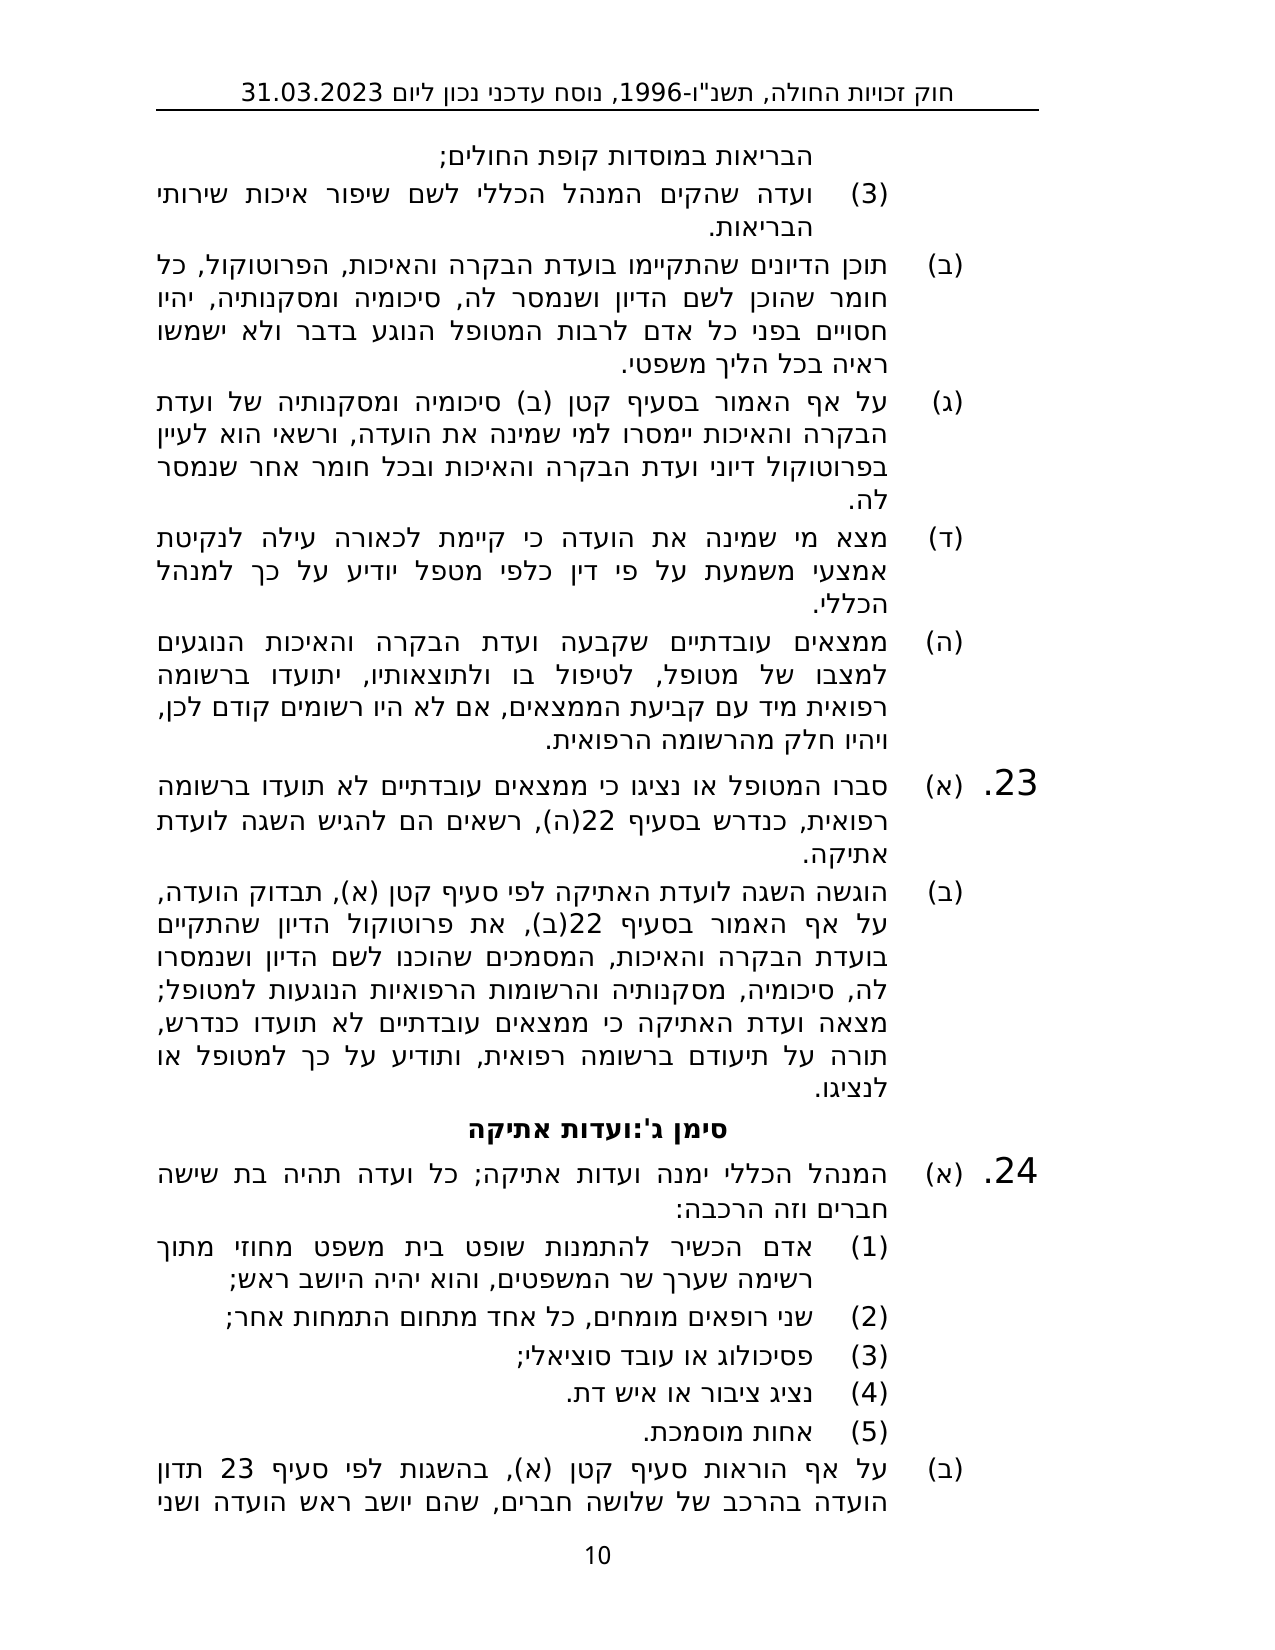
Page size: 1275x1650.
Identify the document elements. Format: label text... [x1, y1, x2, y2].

text (ה) ממצאים עובדתיים שקבעה ועדת הבקרה והאיכות הנוגעים למצבו של מטופל, לטיפול בו ולתוצאותיו, יתועדו ברשומה רפואית מיד עם קביעת הממצאים, אם לא היו רשומים קודם לכן, ויהיו חלק מהרשומה הרפואית. [156, 817, 964, 947]
text (2) ועדה שהקים מנהל קופת חולים לשם שיפור איכות שירותי הבריאות במוסדות קופת החולים; [156, 298, 889, 363]
text סימן ג':ועדות אתיקה [156, 1303, 1039, 1335]
text 24. (א) המנהל הכללי ימנה ועדות אתיקה; כל ועדה תהיה בת שישה חברים וזה הרכבה: [156, 1341, 1039, 1415]
text (ב) הוגשה השגה לועדת האתיקה לפי סעיף קטן (א), תבדוק הועדה, על אף האמור בסעיף 22(ב), את פרוטוקול הדיון שהתקיים בועדת הבקרה והאיכות, המסמכים שהוכנו לשם הדיון ושנמסרו לה, סיכומיה, מסקנותיה והרשומות הרפואיות הנוגעות למטופל; מצאה ועדת האתיקה כי ממצאים עובדתיים לא תועדו כנדרש, תורה על תיעודם ברשומה רפואית, ותודיע על כך למטופל או לנציגו. [156, 1066, 964, 1295]
text (1) ועדה פנימית של מוסד רפואי שהקים מנהל המוסד לשם הערכת הפעילות הרפואית ושיפור איכותו של הטיפול הרפואי; [156, 195, 889, 292]
text (3) ועדה שהקים המנהל הכללי לשם שיפור איכות שירותי הבריאות. [156, 369, 889, 434]
text (ג) על אף האמור בסעיף קטן (ב) סיכומיה ומסקנותיה של ועדת הבקרה והאיכות יימסרו למי שמינה את הועדה, ורשאי הוא לעיין בפרוטוקול דיוני ועדת הבקרה והאיכות ובכל חומר אחר שנמסר לה. [156, 577, 964, 707]
text (ב) תוכן הדיונים שהתקיימו בועדת הבקרה והאיכות, הפרוטוקול, כל חומר שהוכן לשם הדיון ושנמסר לה, סיכומיה ומסקנותיה, יהיו חסויים בפני כל אדם לרבות המטופל הנוגע בדבר ולא ישמשו ראיה בכל הליך משפטי. [156, 440, 964, 570]
text 22. (א) בחוק זה, "ועדת בקרה ואיכות" – אחת מאלה: [156, 147, 1039, 188]
text (1) אדם הכשיר להתמנות שופט בית משפט מחוזי מתוך רשימה שערך שר המשפטים, והוא יהיה היושב ראש; [156, 1421, 889, 1486]
text (ד) מצא מי שמינה את הועדה כי קיימת לכאורה עילה לנקיטת אמצעי משמעת על פי דין כלפי מטפל יודיע על כך למנהל הכללי. [156, 713, 964, 810]
text (2) שני רופאים מומחים, כל אחד מתחום התמחות אחר; [156, 1492, 889, 1524]
text 23. (א) סברו המטופל או נציגו כי ממצאים עובדתיים לא תועדו ברשומה רפואית, כנדרש בסעיף 22(ה), רשאים הם להגיש השגה לועדת אתיקה. [156, 953, 1039, 1060]
